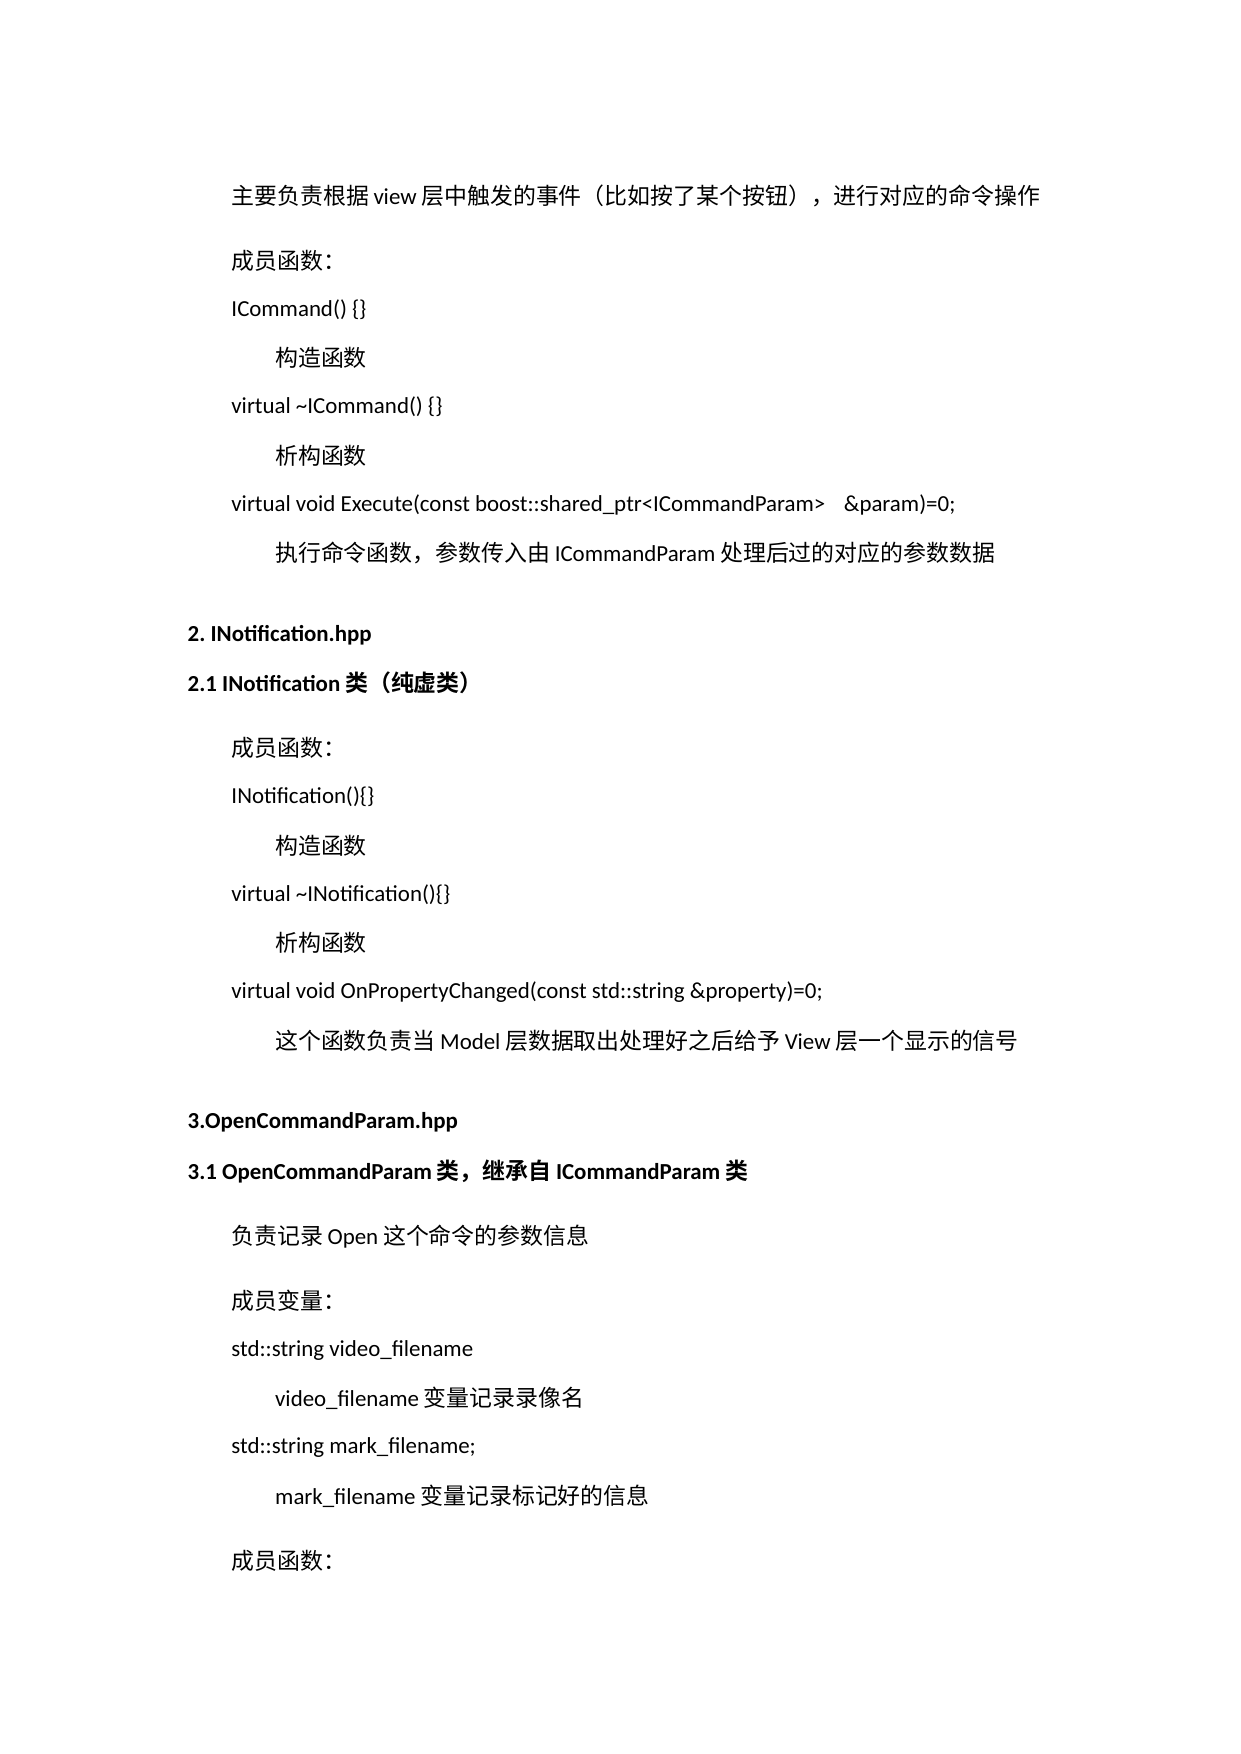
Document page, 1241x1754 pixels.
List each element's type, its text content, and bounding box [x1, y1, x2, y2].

text 2.1 INotification类（纯虚类） [187, 649, 1053, 714]
text 3.OpenCommandParam.hpp [187, 1104, 1053, 1137]
text 成员变量： [187, 1267, 1053, 1332]
text 析构函数 [187, 909, 1053, 974]
text 2. INotification.hpp [187, 617, 1053, 649]
text 构造函数 [187, 812, 1053, 877]
text virtual ~INotification(){} [187, 877, 1053, 909]
text 负责记录Open这个命令的参数信息 [187, 1202, 1053, 1267]
text 执行命令函数，参数传入由ICommandParam处理后过的对应的参数数据 [187, 519, 1053, 584]
text 主要负责根据view层中触发的事件（比如按了某个按钮），进行对应的命令操作 [187, 162, 1053, 227]
text virtual void OnPropertyChanged(const std::string &property)=0; [187, 974, 1053, 1007]
text 构造函数 [187, 324, 1053, 389]
text 这个函数负责当Model层数据取出处理好之后给予View层一个显示的信号 [187, 1007, 1053, 1072]
text mark_filename变量记录标记好的信息 [187, 1462, 1053, 1527]
text video_filename变量记录录像名 [187, 1364, 1053, 1429]
text virtual void Execute(const boost::shared_ptr<ICommandParam> &param)=0; [187, 487, 1053, 519]
text ICommand() {} [187, 292, 1053, 324]
text 3.1 OpenCommandParam类，继承自ICommandParam 类 [187, 1137, 1053, 1202]
text 成员函数： [187, 1527, 1053, 1592]
text 析构函数 [187, 422, 1053, 487]
text virtual ~ICommand() {} [187, 389, 1053, 422]
text INotification(){} [187, 779, 1053, 812]
text std::string video_filename [187, 1332, 1053, 1364]
text std::string mark_filename; [187, 1429, 1053, 1462]
text 成员函数： [187, 227, 1053, 292]
text 成员函数： [187, 714, 1053, 779]
